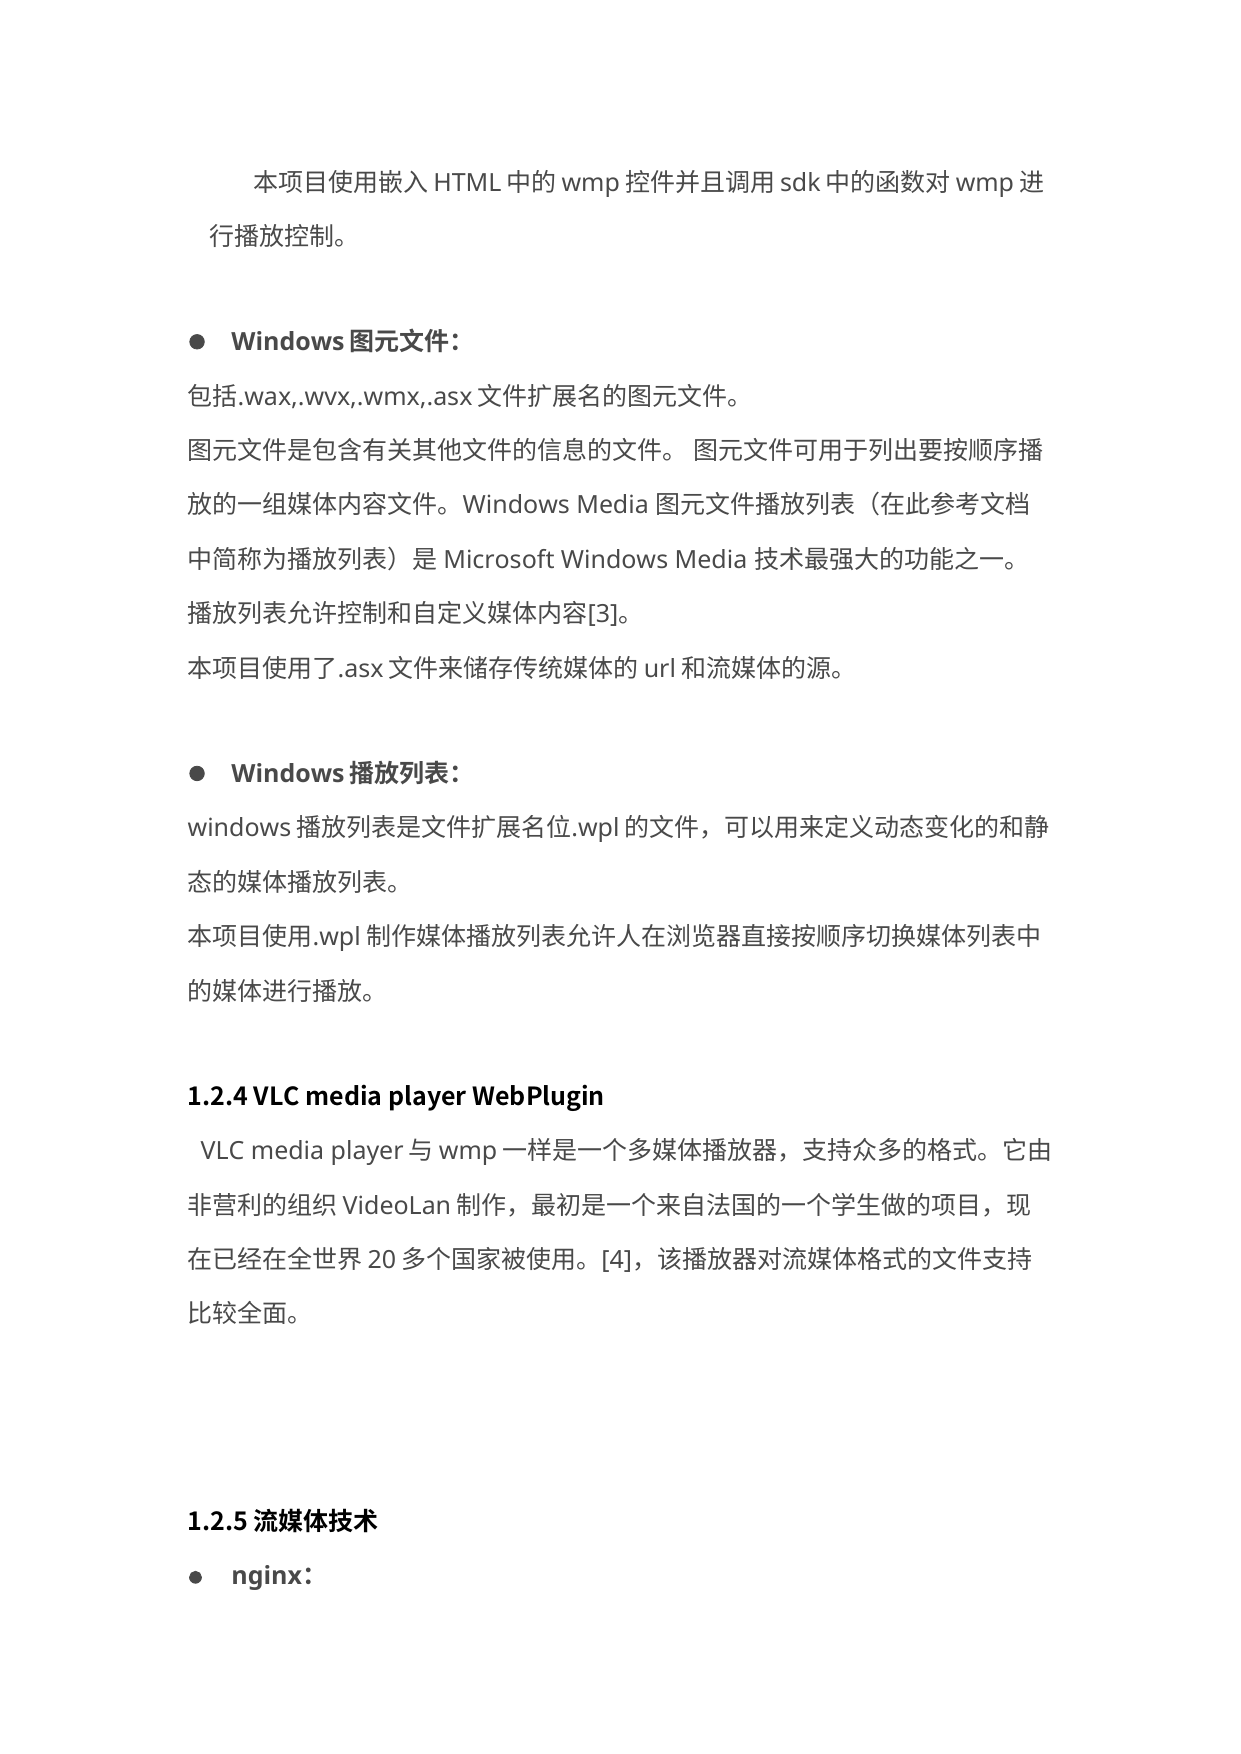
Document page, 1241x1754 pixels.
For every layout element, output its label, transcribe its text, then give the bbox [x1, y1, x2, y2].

text VLC media player与wmp一样是一个多媒体播放器，支持众多的格式。它由非营利的组织VideoLan制作，最初是一个来自法国的一个学生做的项目，现在已经在全世界20多个国家被使用。[4]，该播放器对流媒体格式的文件支持比较全面。 [187, 1131, 1053, 1330]
text 本项目使用嵌入HTML中的wmp控件并且调用sdk中的函数对wmp进行播放控制。 [209, 162, 1053, 253]
text 本项目使用了.asx文件来储存传统媒体的url和流媒体的源。 [187, 648, 1053, 684]
list Windows图元文件： [187, 322, 1053, 358]
text windows播放列表是文件扩展名位.wpl的文件，可以用来定义动态变化的和静态的媒体播放列表。 [187, 808, 1053, 898]
list nginx： [187, 1556, 1053, 1592]
text 包括.wax,.wvx,.wmx,.asx文件扩展名的图元文件。 [187, 376, 1053, 412]
subtitle 1.2.4 VLC media player WebPlugin [187, 1076, 1053, 1113]
text 图元文件是包含有关其他文件的信息的文件。 图元文件可用于列出要按顺序播放的一组媒体内容文件。Windows Media 图元文件播放列表（在此参考文档中简称为播放列表）是 Microsoft Windows Media 技术最强大的功能之一。 播放列表允许控制和自定义媒体内容[3]。 [187, 431, 1053, 630]
text 本项目使用.wpl制作媒体播放列表允许人在浏览器直接按顺序切换媒体列表中的媒体进行播放。 [187, 917, 1053, 1007]
list Windows播放列表： [187, 753, 1053, 790]
subtitle 1.2.5 流媒体技术 [187, 1501, 1053, 1538]
